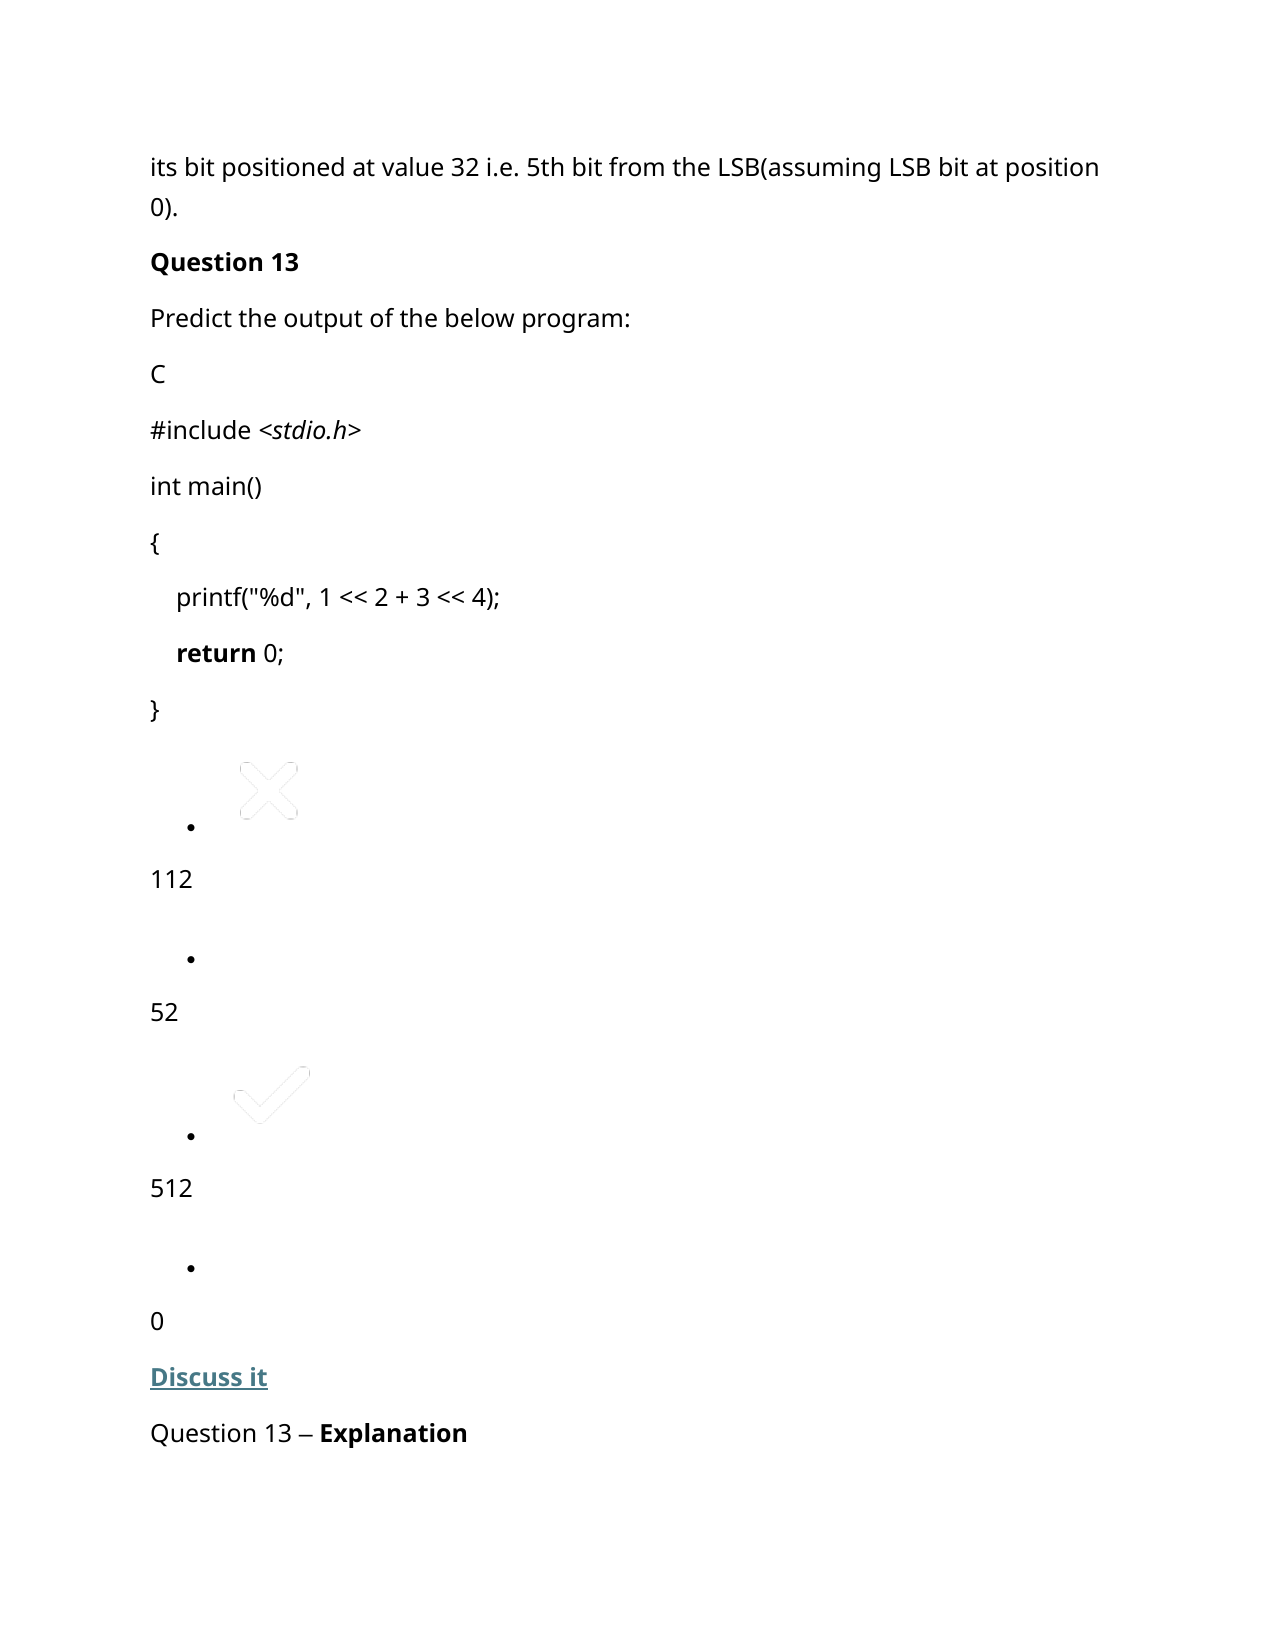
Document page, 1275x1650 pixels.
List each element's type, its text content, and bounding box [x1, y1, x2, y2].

text Question 13 [150, 245, 1125, 279]
text return 0; [150, 636, 1125, 670]
text 52 [150, 994, 1125, 1028]
text { [150, 524, 1125, 558]
text Question 13 ‒ Explanation [150, 1415, 1125, 1449]
text C [150, 357, 1125, 391]
text Predict the output of the below program: [150, 301, 1125, 335]
text int main() [150, 468, 1125, 502]
text 512 [150, 1171, 1125, 1205]
text #include <stdio.h> [150, 412, 1125, 447]
text 0 [150, 1303, 1125, 1338]
picture [225, 1050, 319, 1144]
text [150, 150, 1125, 223]
text } [150, 692, 1125, 726]
picture [225, 747, 313, 835]
text Discuss it [150, 1359, 1125, 1393]
text 112 [150, 862, 1125, 896]
text printf("%d", 1 << 2 + 3 << 4); [150, 580, 1125, 614]
